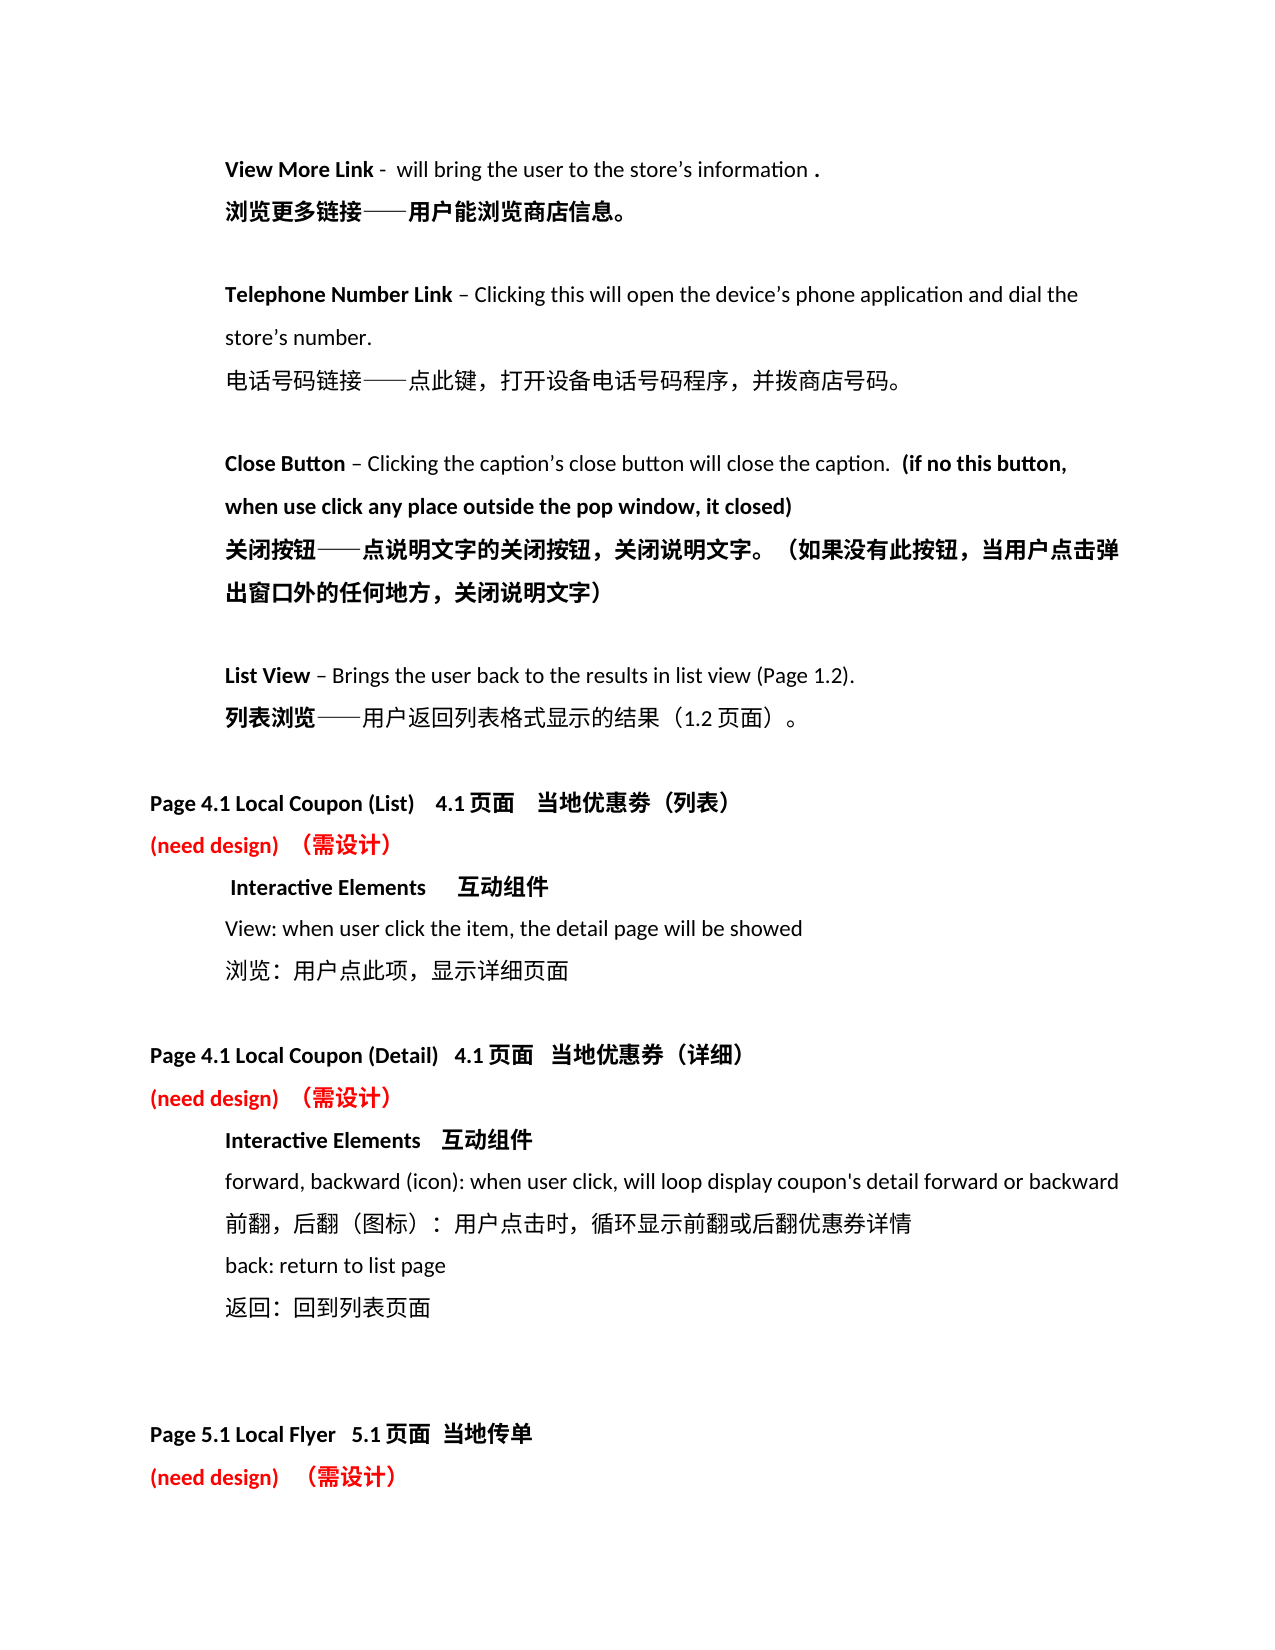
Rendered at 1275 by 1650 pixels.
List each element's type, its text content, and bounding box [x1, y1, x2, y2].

list 关闭按钮——点说明文字的关闭按钮，关闭说明文字。（如果没有此按钮，当用户点击弹出窗口外的任何地方，关闭说明文字） [225, 529, 1125, 610]
list Telephone Number Link – Clicking this will open the device’s phone application and dial the store’s number. [225, 276, 1125, 356]
list (need design) （需设计） [150, 1456, 1125, 1494]
list back: return to list page [225, 1246, 1125, 1284]
list View: when user click the item, the detail page will be showed [225, 909, 1125, 947]
list Interactive Elements 互动组件 [225, 1120, 1125, 1157]
list 返回：回到列表页面 [225, 1288, 1125, 1326]
list Page 4.1 Local Coupon (List) 4.1页面 当地优惠劵（列表） [150, 782, 1125, 820]
list List View – Brings the user back to the results in list view (Page 1.2). [225, 657, 1125, 694]
list Page 4.1 Local Coupon (Detail) 4.1页面 当地优惠券（详细） [150, 1035, 1125, 1073]
list forward, backward (icon): when user click, will loop display coupon's detail forward or backward [225, 1162, 1125, 1200]
list (need design) （需设计） [150, 1078, 1125, 1115]
list Close Button – Clicking the caption’s close button will close the caption. (if no this button, when use click any place outside the pop window, it closed) [225, 444, 1125, 525]
list 浏览：用户点此项，显示详细页面 [225, 951, 1125, 989]
list Interactive Elements 互动组件 [225, 867, 1125, 904]
list 电话号码链接——点此键，打开设备电话号码程序，并拨商店号码。 [225, 361, 1125, 398]
list Page 5.1 Local Flyer 5.1页面 当地传单 [150, 1414, 1125, 1451]
list (need design) （需设计） [150, 825, 1125, 862]
list 列表浏览——用户返回列表格式显示的结果（1.2页面）。 [225, 698, 1125, 736]
list 前翻，后翻（图标）：用户点击时，循环显示前翻或后翻优惠券详情 [225, 1204, 1125, 1242]
list 浏览更多链接——用户能浏览商店信息。 [225, 192, 1125, 229]
list View More Link - will bring the user to the store’s information . [225, 150, 1125, 187]
